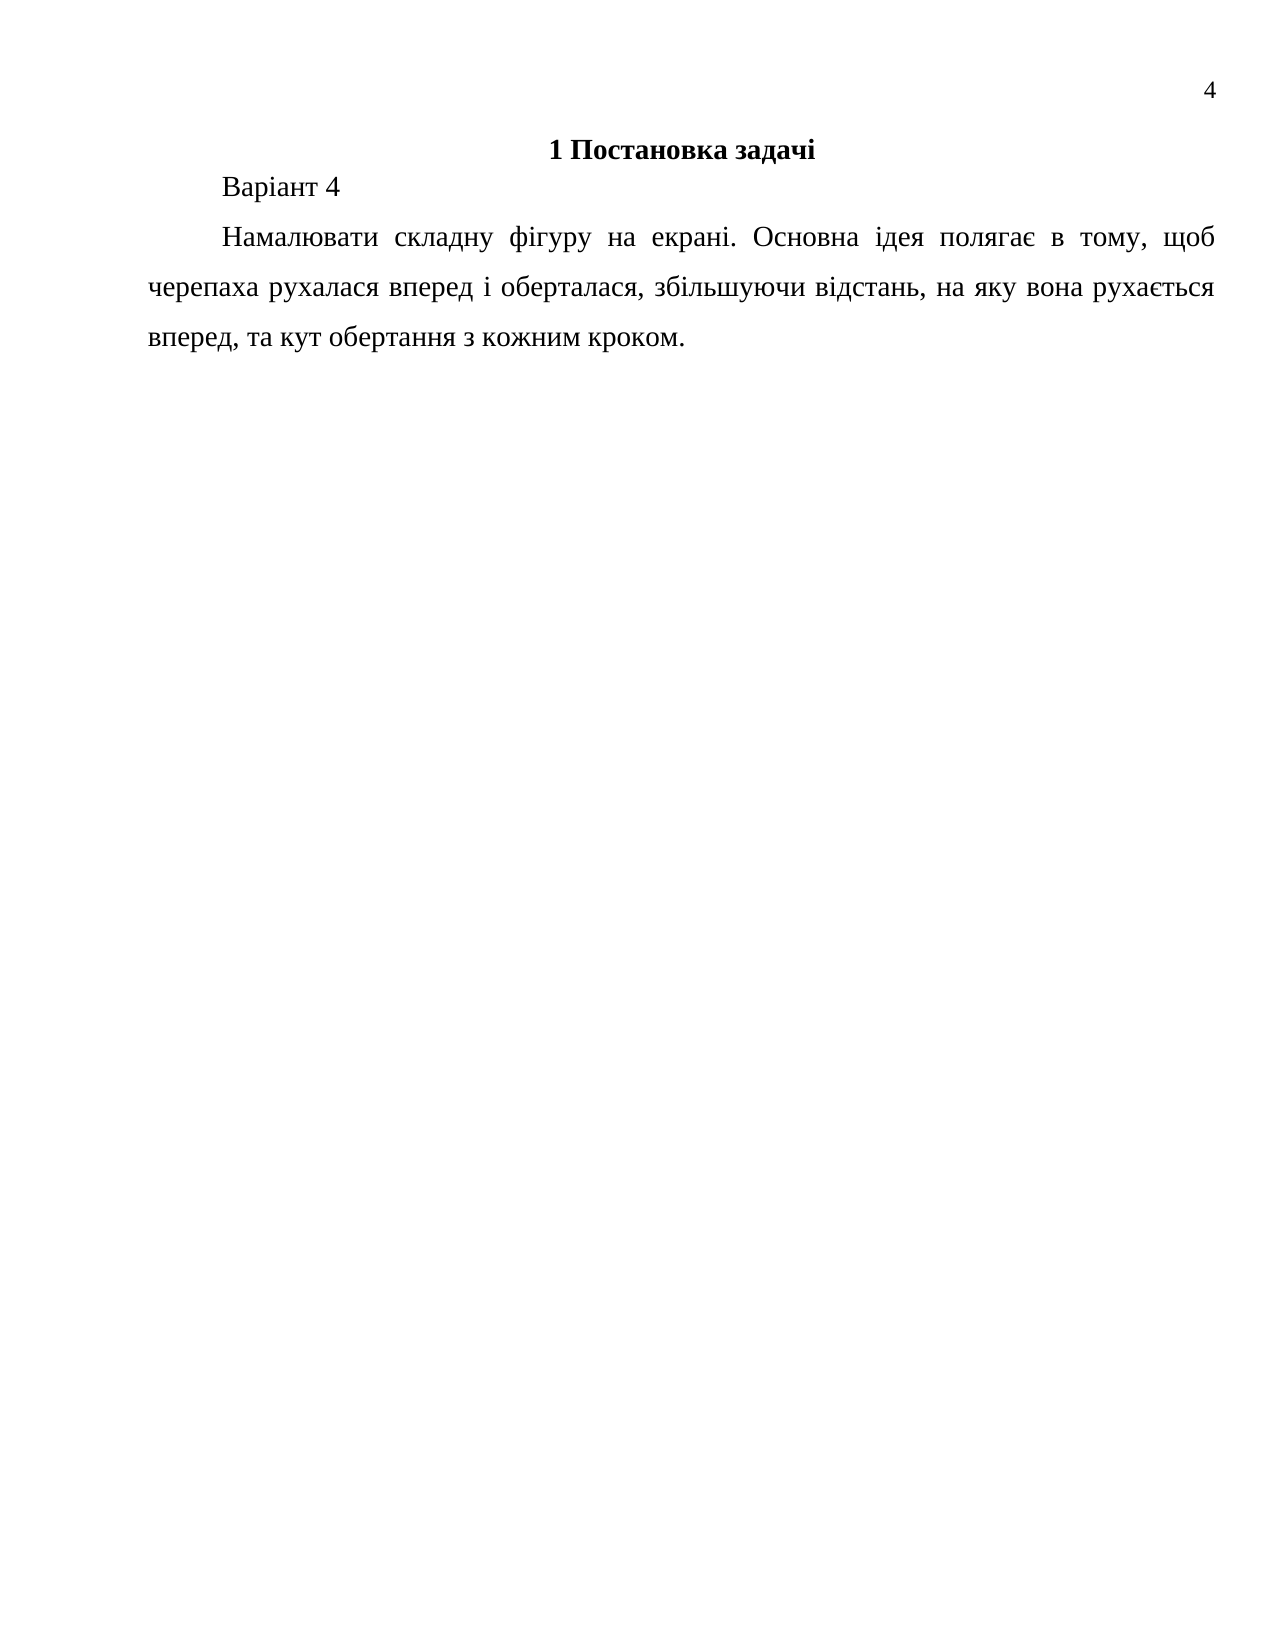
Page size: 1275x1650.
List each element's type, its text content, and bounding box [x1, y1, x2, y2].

text Варіант 4 [148, 169, 1216, 202]
text Намалювати складну фігуру на екрані. Основна ідея полягає в тому, щоб черепаха рухалася вперед і оберталася, збільшуючи відстань, на яку вона рухається вперед, та кут обертання з кожним кроком. [148, 219, 1216, 353]
subtitle 1 Постановка задачі [148, 132, 1216, 166]
